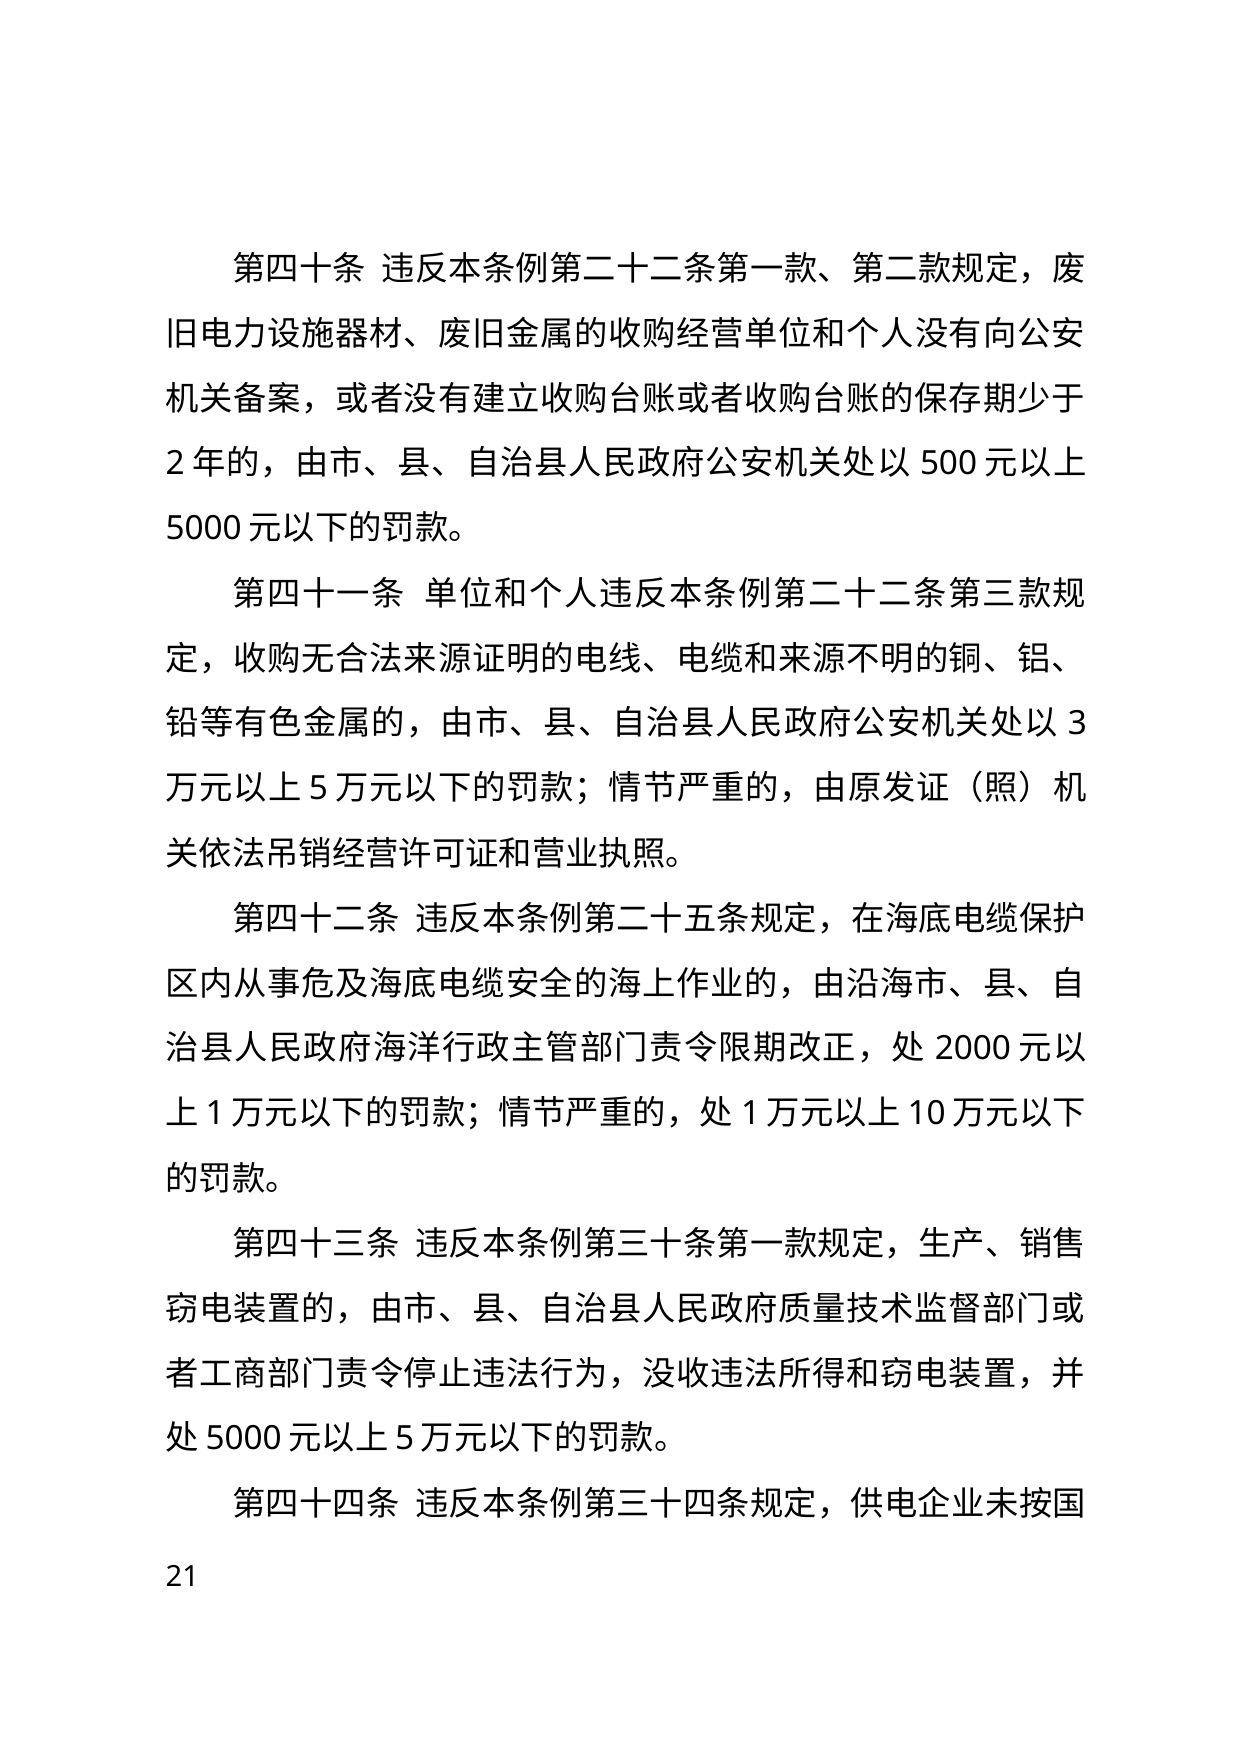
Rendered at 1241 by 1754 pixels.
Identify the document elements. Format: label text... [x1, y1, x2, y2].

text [165, 1468, 1087, 1533]
text 第四十二条 违反本条例第二十五条规定，在海底电缆保护区内从事危及海底电缆安全的海上作业的，由沿海市、县、自治县人民政府海洋行政主管部门责令限期改正，处2000元以上1万元以下的罚款；情节严重的，处1万元以上10万元以下的罚款。 [165, 883, 1087, 1208]
text 第四十一条 单位和个人违反本条例第二十二条第三款规定，收购无合法来源证明的电线、电缆和来源不明的铜、铝、铅等有色金属的，由市、县、自治县人民政府公安机关处以3万元以上5万元以下的罚款；情节严重的，由原发证（照）机关依法吊销经营许可证和营业执照。 [165, 558, 1087, 883]
text 第四十三条 违反本条例第三十条第一款规定，生产、销售窃电装置的，由市、县、自治县人民政府质量技术监督部门或者工商部门责令停止违法行为，没收违法所得和窃电装置，并处5000元以上5万元以下的罚款。 [165, 1208, 1087, 1468]
text 第四十条 违反本条例第二十二条第一款、第二款规定，废旧电力设施器材、废旧金属的收购经营单位和个人没有向公安机关备案，或者没有建立收购台账或者收购台账的保存期少于2年的，由市、县、自治县人民政府公安机关处以500元以上5000元以下的罚款。 [165, 233, 1087, 558]
